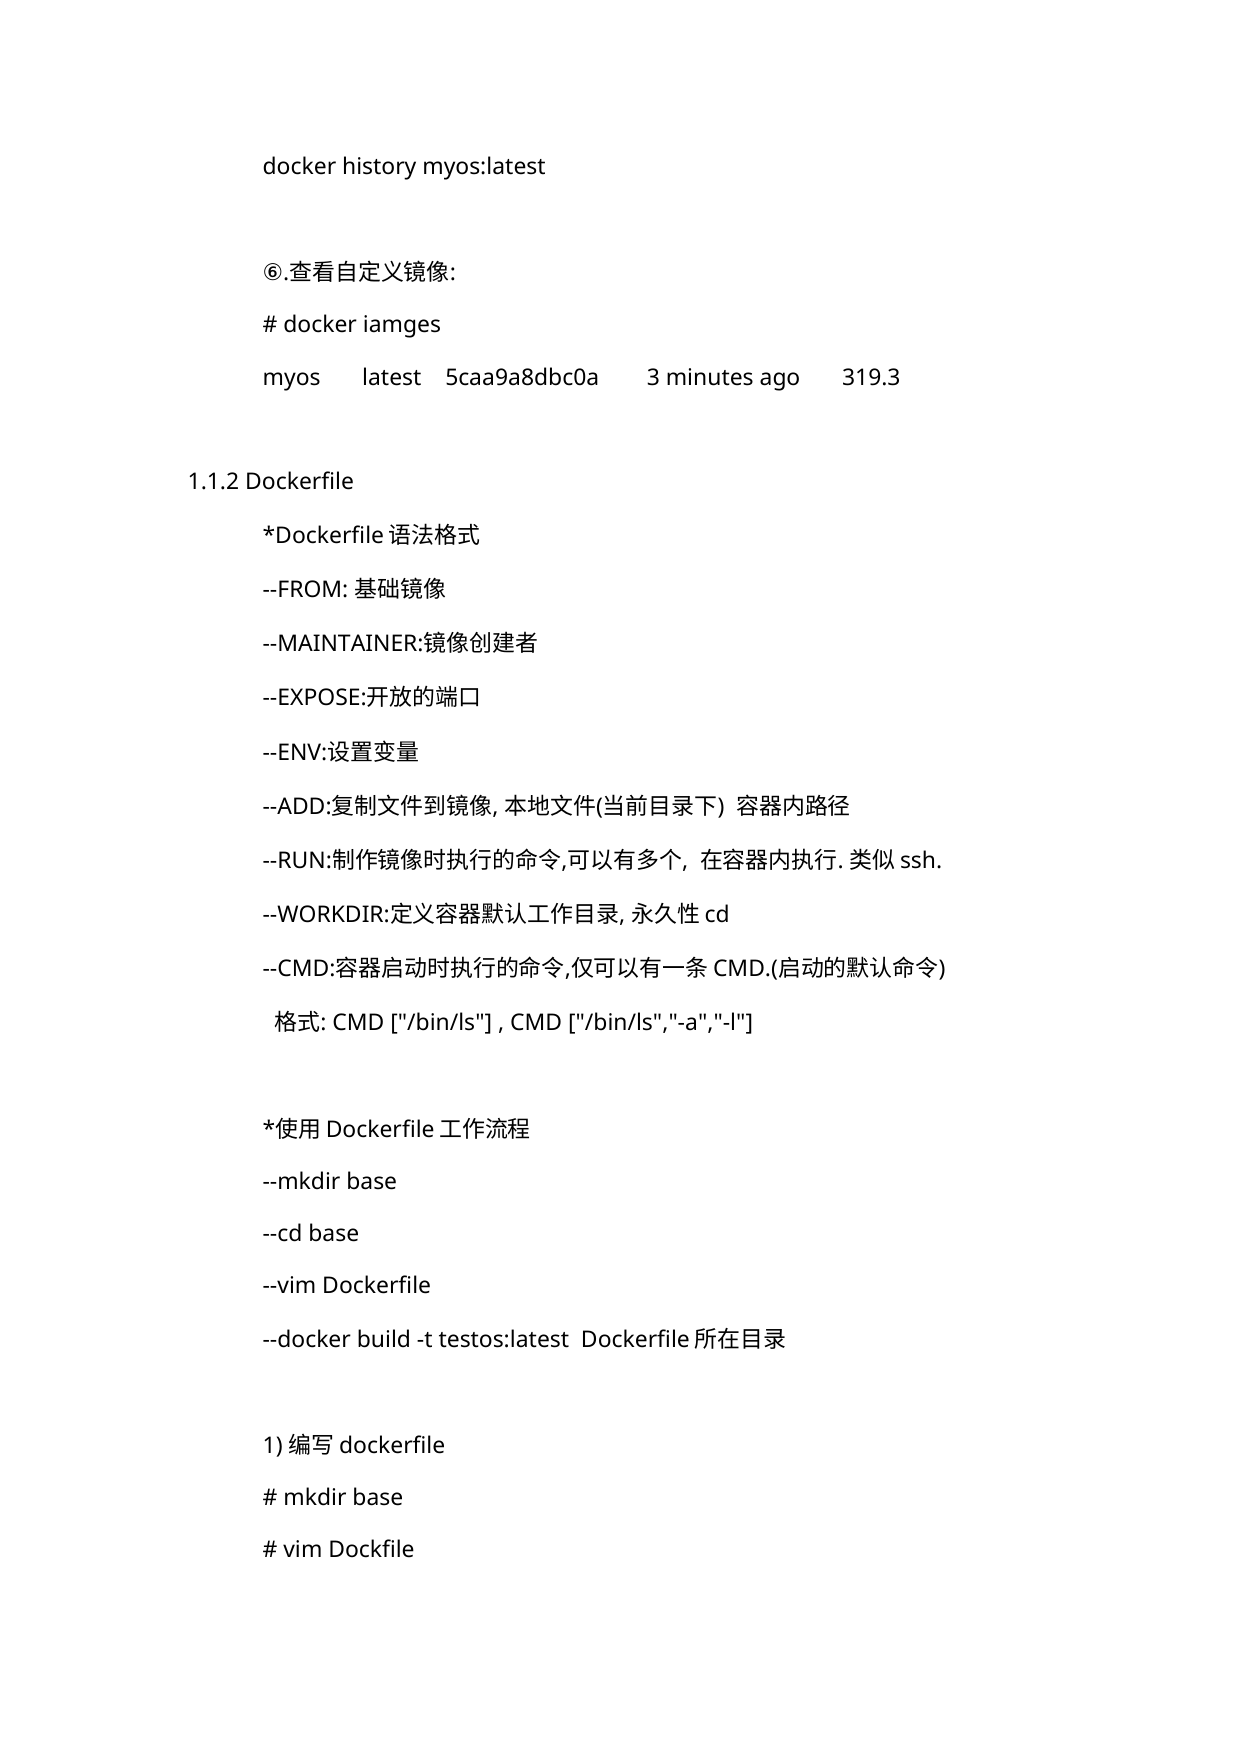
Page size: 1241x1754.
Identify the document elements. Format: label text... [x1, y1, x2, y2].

text myos latest 5caa9a8dbc0a 3 minutes ago 319.3 [187, 360, 1053, 392]
text --EXPOSE:开放的端口 [187, 679, 1053, 712]
text --mkdir base [187, 1164, 1053, 1196]
text 1.1.2 Dockerfile [187, 464, 1053, 496]
text # docker iamges [187, 308, 1053, 339]
text --cd base [187, 1217, 1053, 1248]
text --ADD:复制文件到镜像, 本地文件(当前目录下) 容器内路径 [187, 787, 1053, 821]
text # mkdir base [187, 1481, 1053, 1512]
text --MAINTAINER:镜像创建者 [187, 625, 1053, 658]
text --vim Dockerfile [187, 1269, 1053, 1300]
text --ENV:设置变量 [187, 733, 1053, 767]
text # vim Dockfile [187, 1533, 1053, 1564]
text --RUN:制作镜像时执行的命令,可以有多个, 在容器内执行. 类似ssh. [187, 842, 1053, 875]
text 1) 编写dockerfile [187, 1427, 1053, 1460]
text --WORKDIR:定义容器默认工作目录, 永久性cd [187, 896, 1053, 929]
text ⑥.查看自定义镜像: [187, 254, 1053, 287]
text --CMD:容器启动时执行的命令,仅可以有一条CMD.(启动的默认命令) [187, 950, 1053, 983]
text *使用Dockerfile工作流程 [187, 1110, 1053, 1144]
text *Dockerfile语法格式 [187, 517, 1053, 550]
text --docker build -t testos:latest Dockerfile所在目录 [187, 1321, 1053, 1354]
text docker history myos:latest [187, 150, 1053, 181]
text 格式: CMD ["/bin/ls"] , CMD ["/bin/ls","-a","-l"] [187, 1004, 1053, 1037]
text --FROM: 基础镜像 [187, 571, 1053, 604]
